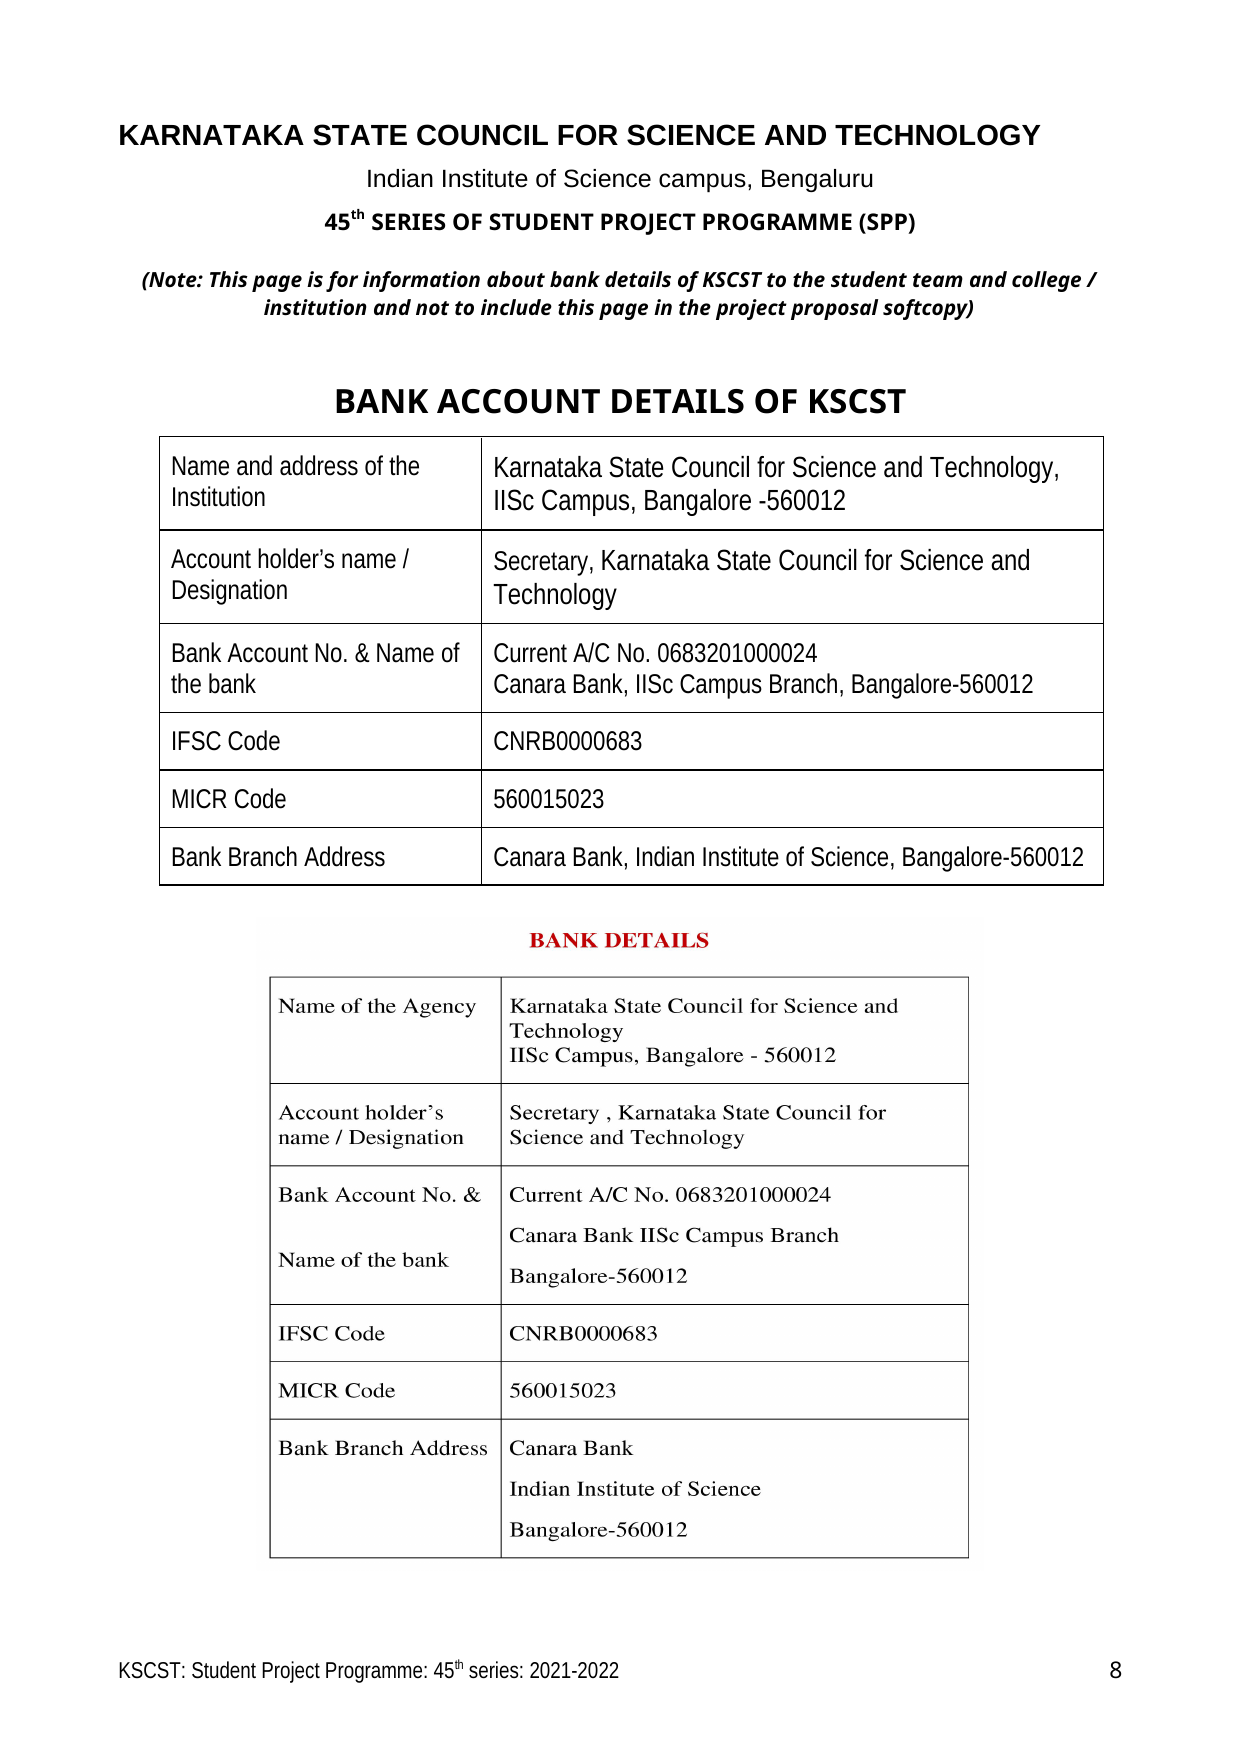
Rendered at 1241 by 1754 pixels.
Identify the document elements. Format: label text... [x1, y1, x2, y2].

table_cell IFSC Code [160, 713, 481, 769]
table_header Name and address of the Institution [160, 437, 481, 529]
text KARNATAKA STATE COUNCIL FOR SCIENCE AND TECHNOLOGY [118, 118, 1122, 152]
table_cell 560015023 [482, 771, 1103, 827]
text Indian Institute of Science campus, Bengaluru [118, 164, 1122, 193]
table_cell MICR Code [160, 771, 481, 827]
text BANK ACCOUNT DETAILS OF KSCST [118, 378, 1122, 423]
table_cell Bank Branch Address [160, 828, 481, 884]
text (Note: This page is for information about bank details of KSCST to the student team and college / institution and not to include this page in the project proposal softcopy) [118, 265, 1122, 322]
picture [256, 917, 984, 1571]
table_header Karnataka State Council for Science and Technology, IISc Campus, Bangalore -560012 [482, 437, 1103, 529]
table_cell Bank Account No. & Name of the bank [160, 624, 481, 711]
text 45th SERIES OF STUDENT PROJECT PROGRAMME (SPP) [118, 205, 1122, 237]
table_cell Current A/C No. 0683201000024 Canara Bank, IISc Campus Branch, Bangalore-560012 [482, 624, 1103, 711]
table_cell Secretary, Karnataka State Council for Science and Technology [482, 531, 1103, 623]
table_cell Canara Bank, Indian Institute of Science, Bangalore-560012 [482, 828, 1103, 884]
table_cell CNRB0000683 [482, 713, 1103, 769]
table_cell Account holder’s name / Designation [160, 531, 481, 623]
